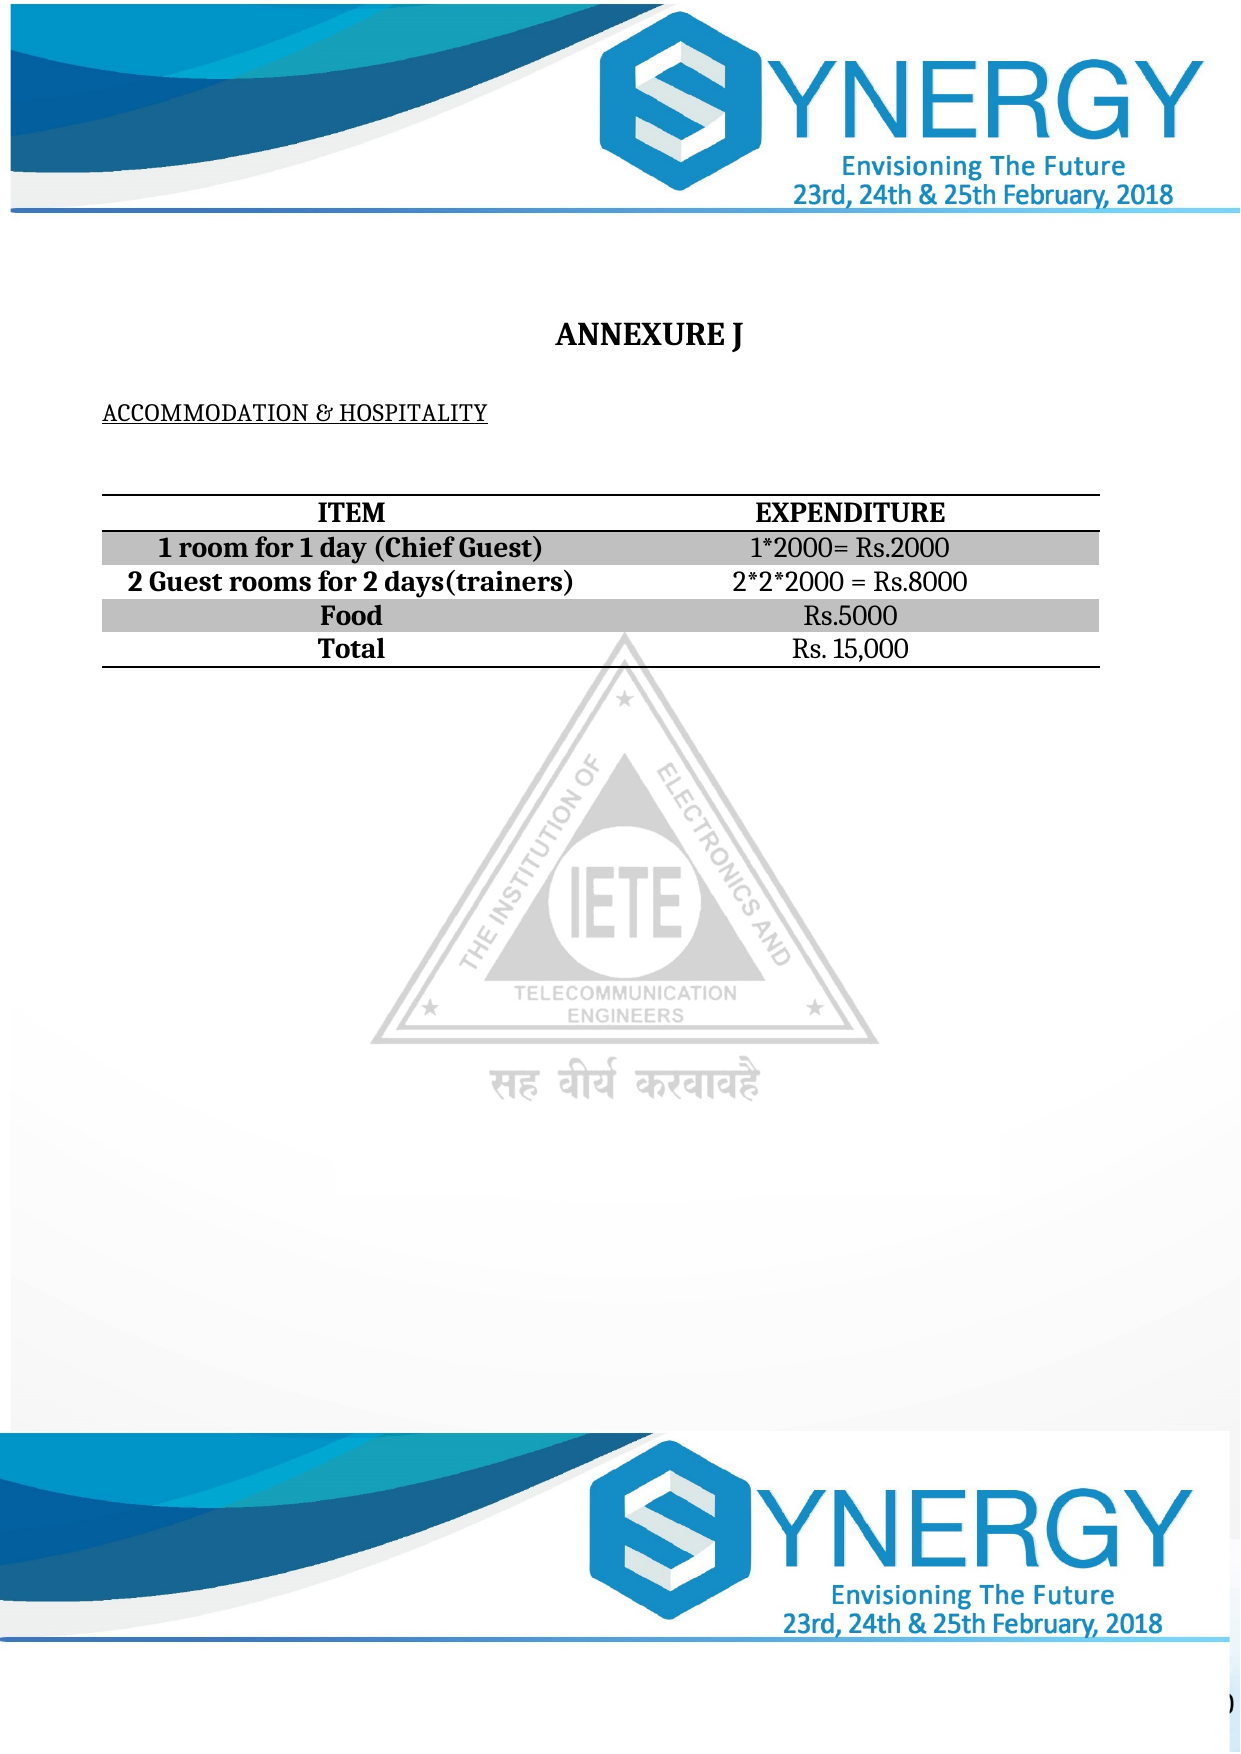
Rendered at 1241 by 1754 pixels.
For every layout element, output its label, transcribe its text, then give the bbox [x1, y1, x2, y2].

table_cell 2 Guest rooms for 2 days(trainers) [102, 565, 601, 599]
picture [0, 3, 1241, 1754]
table_cell Food [102, 599, 601, 632]
table_cell 1 room for 1 day (Chief Guest) [102, 532, 601, 565]
table_header ITEM [102, 496, 601, 529]
table_cell 2*2*2000 = Rs.8000 [601, 565, 1099, 599]
subtitle ANNEXURE J [102, 315, 1196, 353]
table_cell Rs. 15,000 [601, 632, 1099, 666]
table_cell Rs.5000 [601, 599, 1099, 632]
table_cell 1*2000= Rs.2000 [601, 532, 1099, 565]
table_cell Total [102, 632, 601, 666]
text ACCOMMODATION & HOSPITALITY [102, 398, 1196, 427]
table_header EXPENDITURE [601, 496, 1099, 529]
